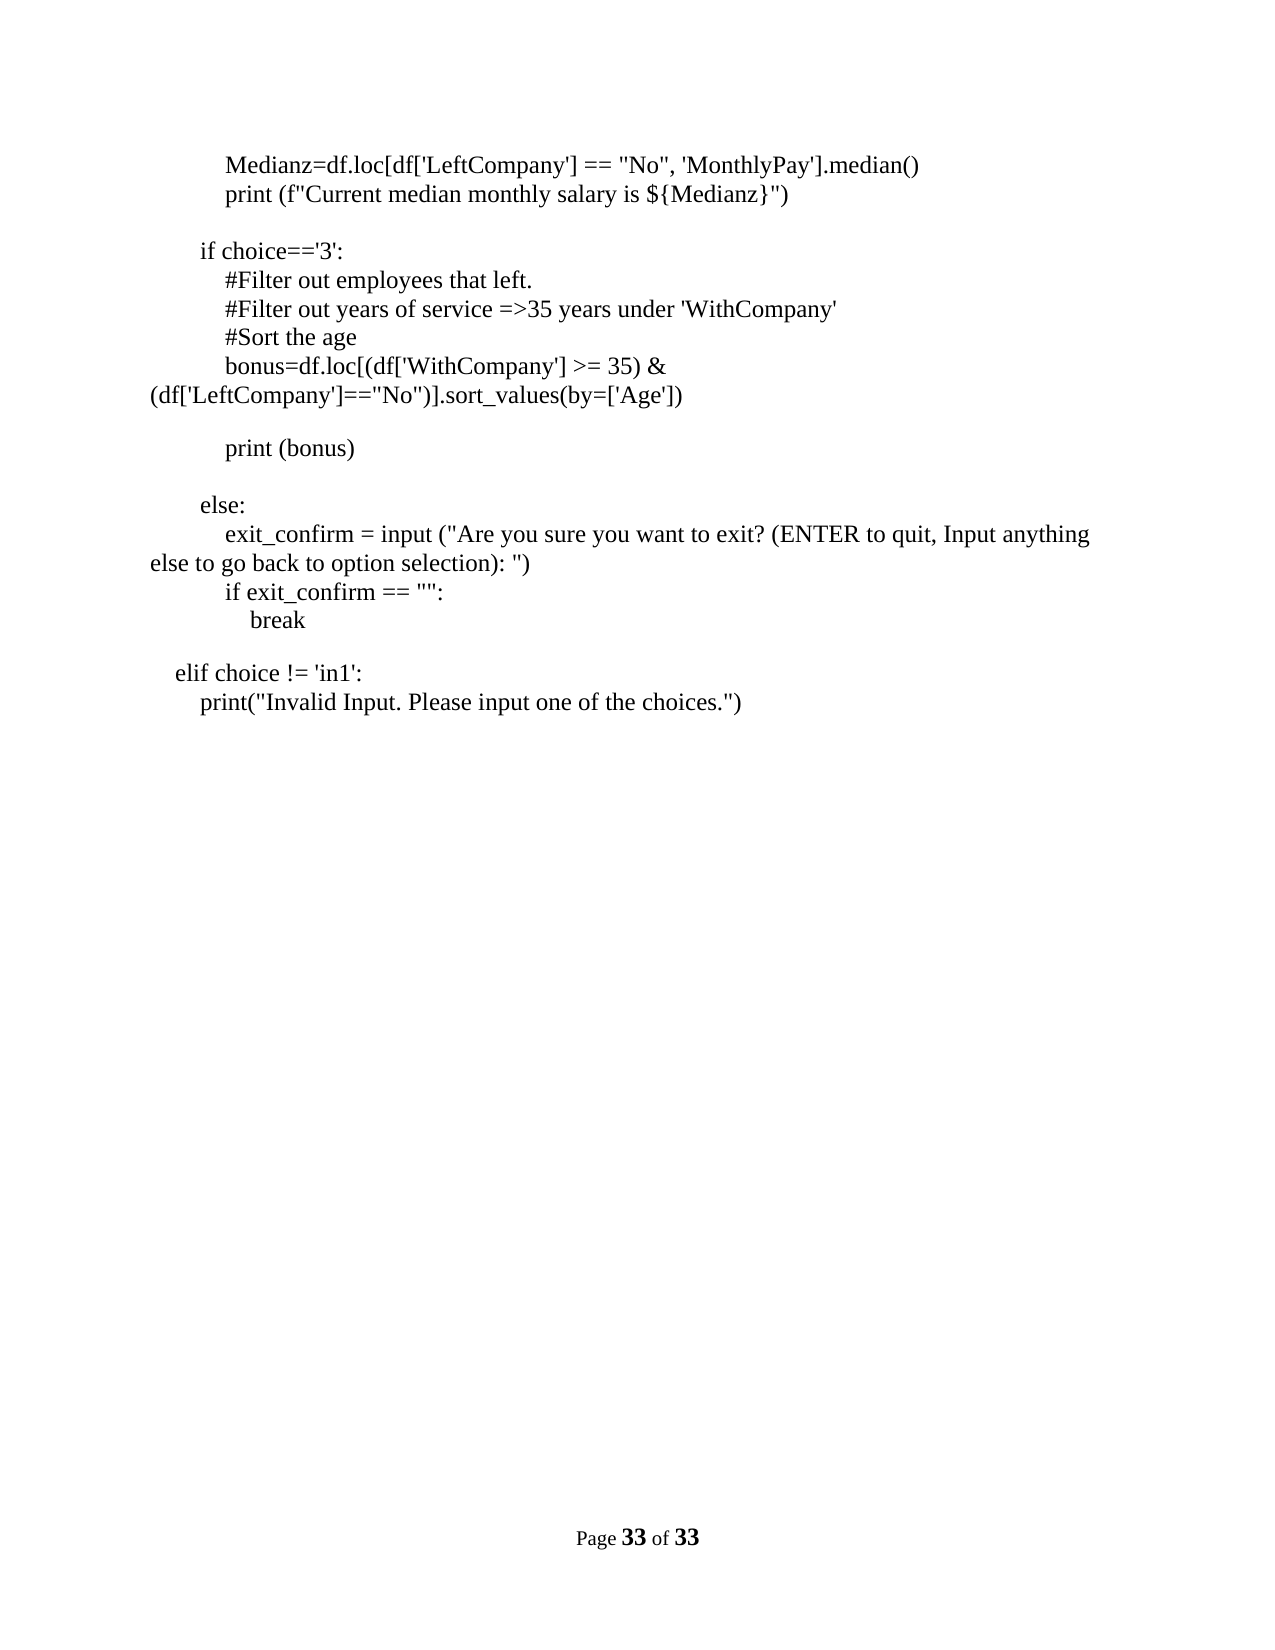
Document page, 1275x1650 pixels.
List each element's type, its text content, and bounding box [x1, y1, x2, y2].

text elif choice != 'in1': [150, 658, 1125, 687]
text #Filter out years of service =>35 years under 'WithCompany' [150, 294, 1125, 322]
text print (f"Current median monthly salary is ${Medianz}") [150, 179, 1125, 207]
text #Filter out employees that left. [150, 265, 1125, 294]
text else: [150, 490, 1125, 519]
text exit_confirm = input ("Are you sure you want to exit? (ENTER to quit, Input anything else to go back to option selection): ") [150, 519, 1125, 577]
text print("Invalid Input. Please input one of the choices.") [150, 687, 1125, 716]
text bonus=df.loc[(df['WithCompany'] >= 35) & (df['LeftCompany']=="No")].sort_values(by=['Age']) [150, 351, 1125, 409]
text print (bonus) [150, 433, 1125, 462]
text #Sort the age [150, 322, 1125, 351]
text break [150, 605, 1125, 634]
text Medianz=df.loc[df['LeftCompany'] == "No", 'MonthlyPay'].median() [150, 150, 1125, 179]
text if exit_confirm == "": [150, 577, 1125, 605]
text if choice=='3': [150, 236, 1125, 265]
